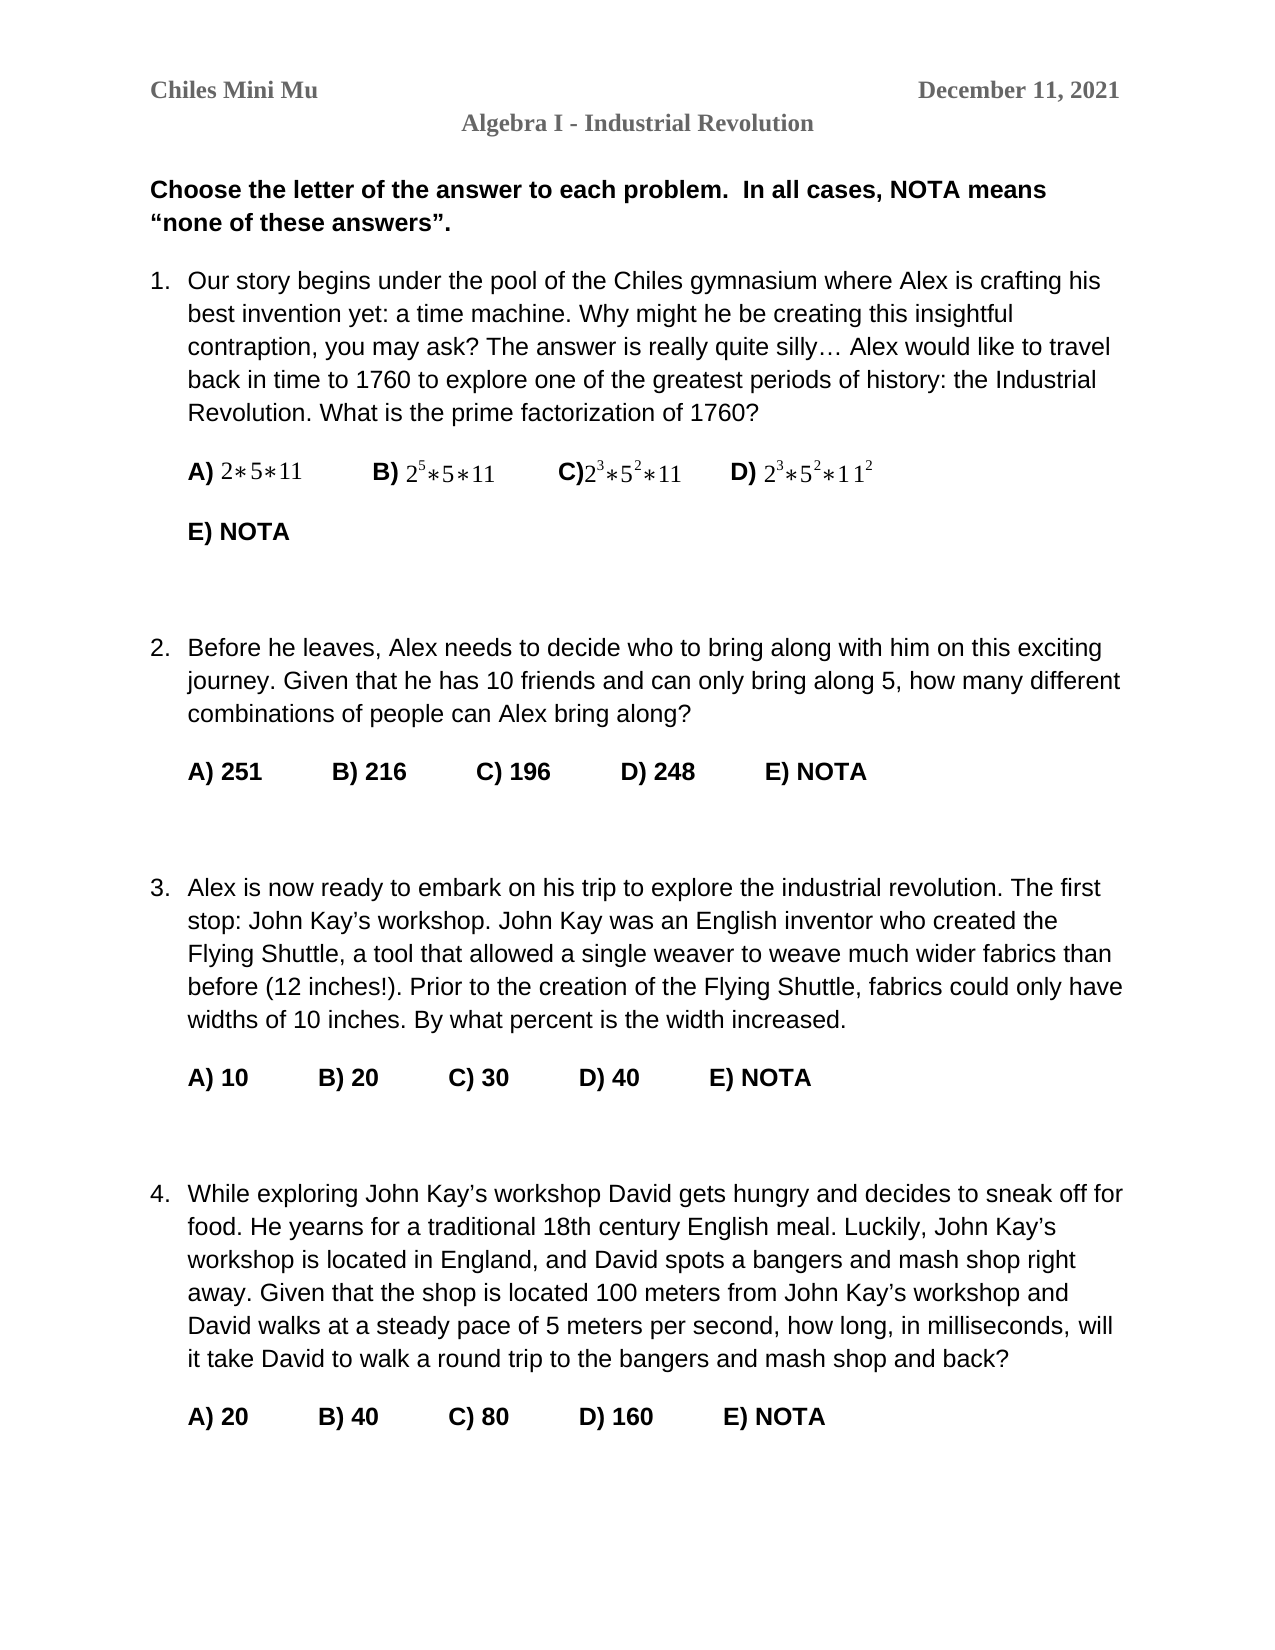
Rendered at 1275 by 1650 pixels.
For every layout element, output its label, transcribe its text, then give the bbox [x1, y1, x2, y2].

list Before he leaves, Alex needs to decide who to bring along with him on this exciting journey. Given that he has 10 friends and can only bring along 5, how many different combinations of people can Alex bring along? [150, 633, 1125, 727]
text A) B) C) D) [150, 456, 1125, 487]
text A) 10 B) 20 C) 30 D) 40 E) NOTA [150, 1063, 1125, 1092]
list Our story begins under the pool of the Chiles gymnasium where Alex is crafting his best invention yet: a time machine. Why might he be creating this insightful contraption, you may ask? The answer is really quite silly… Alex would like to travel back in time to 1760 to explore one of the greatest periods of history: the Industrial Revolution. What is the prime factorization of 1760? [150, 266, 1125, 427]
text E) NOTA [150, 517, 1125, 545]
text Choose the letter of the answer to each problem. In all cases, NOTA means “none of these answers”. [150, 175, 1125, 237]
text A) 251 B) 216 C) 196 D) 248 E) NOTA [150, 757, 1125, 785]
text A) 20 B) 40 C) 80 D) 160 E) NOTA [150, 1402, 1125, 1431]
list While exploring John Kay’s workshop David gets hungry and decides to sneak off for food. He yearns for a traditional 18th century English meal. Luckily, John Kay’s workshop is located in England, and David spots a bangers and mash shop right away. Given that the shop is located 100 meters from John Kay’s workshop and David walks at a steady pace of 5 meters per second, how long, in milliseconds, will it take David to walk a round trip to the bangers and mash shop and back? [150, 1179, 1125, 1373]
list Alex is now ready to embark on his trip to explore the industrial revolution. The first stop: John Kay’s workshop. John Kay was an English inventor who created the Flying Shuttle, a tool that allowed a single weaver to weave much wider fabrics than before (12 inches!). Prior to the creation of the Flying Shuttle, fabrics could only have widths of 10 inches. By what percent is the width increased. [150, 873, 1125, 1033]
